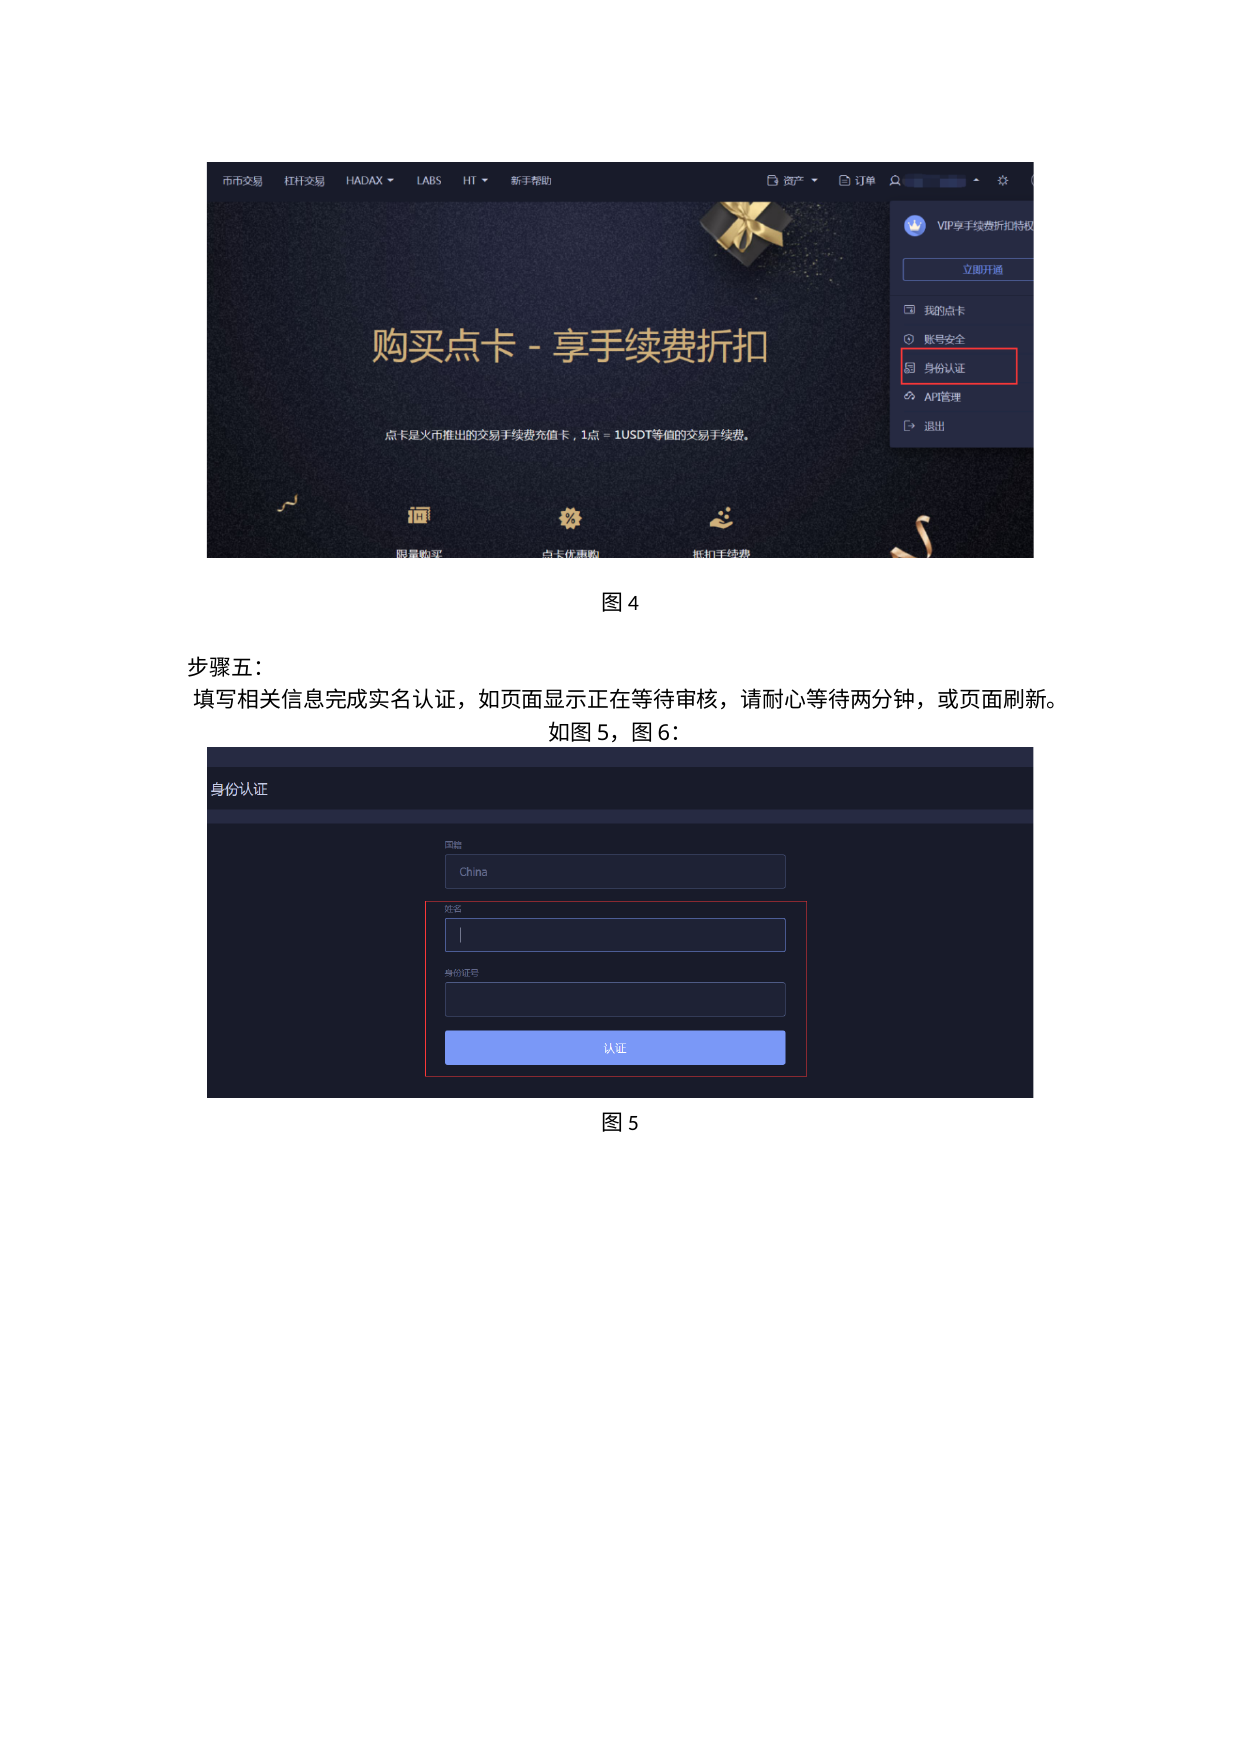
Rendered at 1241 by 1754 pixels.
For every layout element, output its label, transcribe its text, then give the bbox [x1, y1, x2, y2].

text 图4 [187, 584, 1053, 617]
text 步骤五： [187, 649, 1053, 682]
text 图5 [187, 1104, 1053, 1137]
picture [206, 162, 1034, 558]
picture [207, 747, 1034, 1098]
